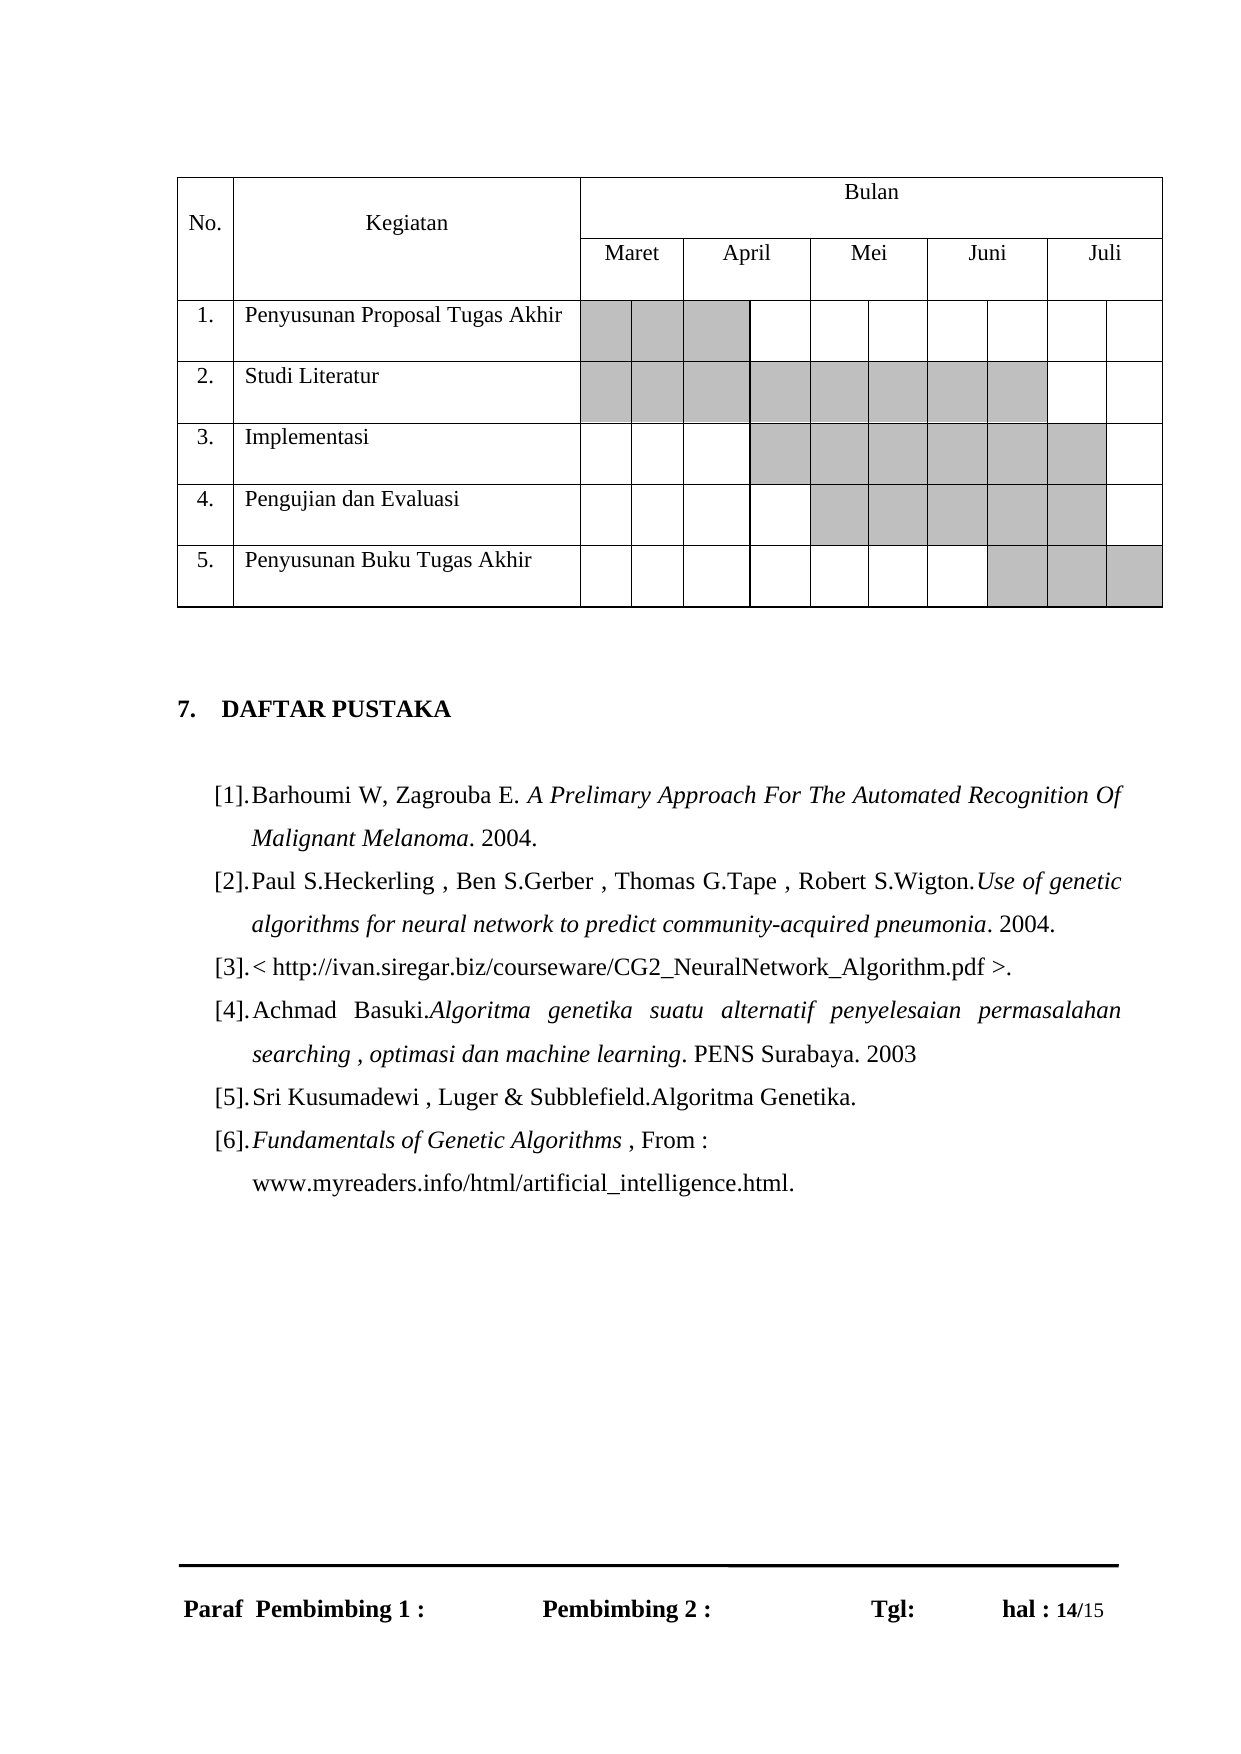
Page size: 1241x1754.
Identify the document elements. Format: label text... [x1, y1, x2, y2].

table_cell [751, 362, 810, 422]
table_cell [1048, 362, 1106, 422]
table_cell [988, 301, 1047, 361]
table_cell [632, 546, 683, 606]
table_cell [632, 485, 683, 545]
table_cell [811, 424, 868, 484]
table_cell [581, 301, 631, 361]
table_cell [869, 362, 927, 422]
table_cell [581, 424, 631, 484]
table_cell Implementasi [234, 424, 580, 484]
table_cell [581, 485, 631, 545]
table_cell Mei [811, 239, 927, 300]
list Paul S.Heckerling , Ben S.Gerber , Thomas G.Tape , Robert S.Wigton.Use of genetic algorithms for neural network to predict community-acquired pneumonia. 2004. [214, 866, 1122, 938]
table_cell [751, 424, 810, 484]
list DAFTAR PUSTAKA [177, 694, 1122, 722]
table_cell [1048, 546, 1106, 606]
table_cell [1107, 485, 1162, 545]
table_cell [988, 485, 1047, 545]
list Fundamentals of Genetic Algorithms , From : www.myreaders.info/html/artificial_intelligence.html. [214, 1125, 1122, 1197]
table_cell [928, 485, 987, 545]
table_cell 1. [178, 301, 233, 361]
table_cell [928, 546, 987, 606]
table_cell [684, 424, 749, 484]
table_cell 4. [178, 485, 233, 545]
table_cell [751, 546, 810, 606]
table_cell [988, 362, 1047, 422]
table_header No. [178, 178, 233, 300]
table_cell Penyusunan Buku Tugas Akhir [234, 546, 580, 606]
table_header Kegiatan [234, 178, 580, 300]
table_cell [869, 546, 927, 606]
table_cell Pengujian dan Evaluasi [234, 485, 580, 545]
table_cell [684, 362, 749, 422]
table_cell Studi Literatur [234, 362, 580, 422]
table_cell [581, 546, 631, 606]
table_cell [1048, 424, 1106, 484]
table_cell [869, 301, 927, 361]
table_cell [581, 362, 631, 422]
table_cell 3. [178, 424, 233, 484]
table_cell [811, 362, 868, 422]
table_cell [684, 485, 749, 545]
table_cell [811, 485, 868, 545]
table_cell [811, 546, 868, 606]
list Barhoumi W, Zagrouba E. A Prelimary Approach For The Automated Recognition Of Malignant Melanoma. 2004. [214, 780, 1122, 852]
table_cell [751, 301, 810, 361]
table_cell [811, 301, 868, 361]
table_cell [751, 485, 810, 545]
table_cell Maret [581, 239, 683, 300]
table_cell [928, 424, 987, 484]
table_cell 2. [178, 362, 233, 422]
table_cell [1107, 546, 1162, 606]
table_cell [869, 485, 927, 545]
table_cell [928, 362, 987, 422]
table_header Bulan [581, 178, 1162, 238]
table_cell Juli [1048, 239, 1162, 300]
table_cell [684, 546, 749, 606]
table_cell Juni [928, 239, 1047, 300]
table_cell [1107, 424, 1162, 484]
list Achmad Basuki.Algoritma genetika suatu alternatif penyelesaian permasalahan searching , optimasi dan machine learning. PENS Surabaya. 2003 [214, 996, 1122, 1067]
list Sri Kusumadewi , Luger & Subblefield.Algoritma Genetika. [214, 1082, 1122, 1111]
table_cell [1048, 301, 1106, 361]
table_cell Penyusunan Proposal Tugas Akhir [234, 301, 580, 361]
list < http://ivan.siregar.biz/courseware/CG2_NeuralNetwork_Algorithm.pdf >. [214, 952, 1122, 981]
table_cell [632, 362, 683, 422]
table_cell [928, 301, 987, 361]
table_cell [1107, 301, 1162, 361]
table_cell [869, 424, 927, 484]
table_cell [988, 424, 1047, 484]
table_cell [684, 301, 749, 361]
table_cell 5. [178, 546, 233, 606]
table_cell April [684, 239, 810, 300]
table_cell [632, 424, 683, 484]
table_cell [1048, 485, 1106, 545]
table_cell [632, 301, 683, 361]
table_cell [1107, 362, 1162, 422]
table_cell [988, 546, 1047, 606]
